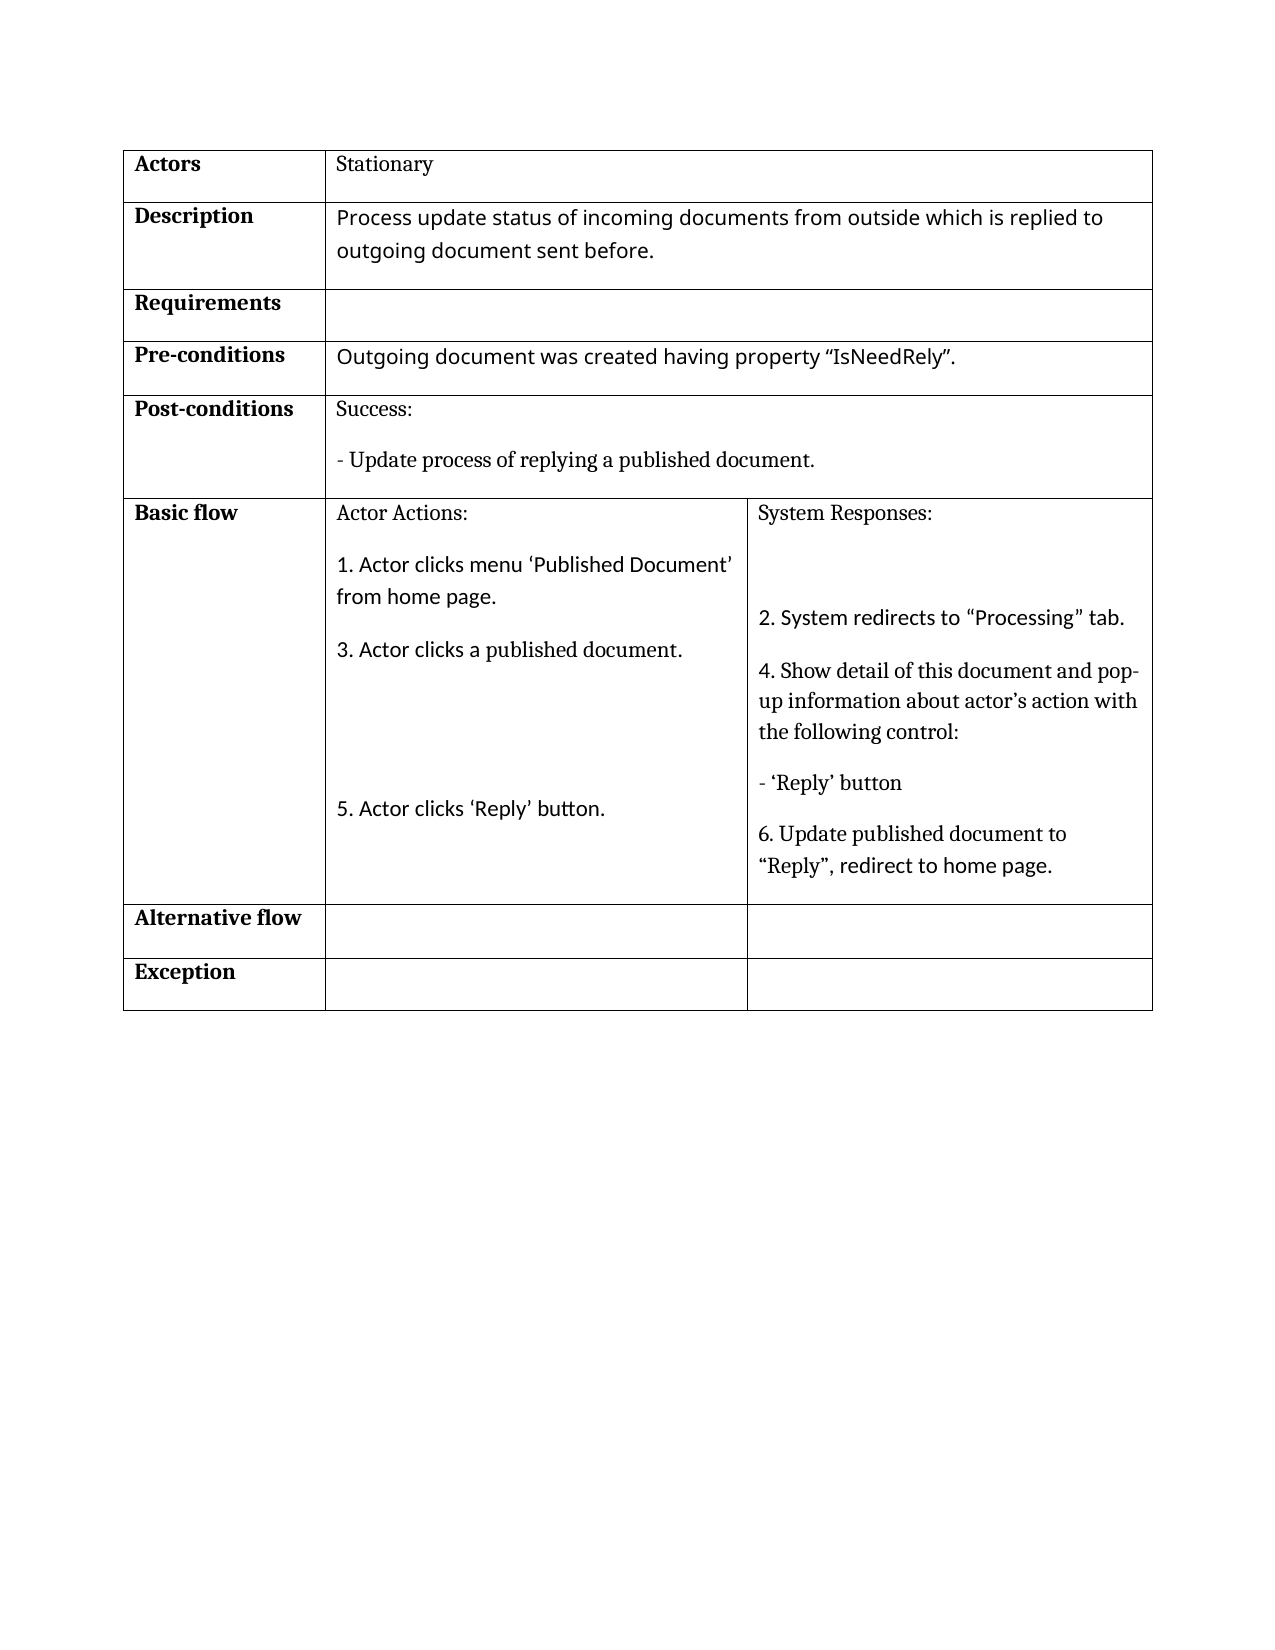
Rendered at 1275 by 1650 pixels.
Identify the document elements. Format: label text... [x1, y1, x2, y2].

table_cell [326, 959, 747, 1009]
table_cell Outgoing document was created having property “IsNeedRely”. [326, 342, 1152, 395]
table_cell Pre-conditions [124, 342, 325, 395]
table_cell Description [124, 203, 325, 289]
table_cell Basic flow [124, 499, 325, 904]
table_cell Success: - Update process of replying a published document. [326, 396, 1152, 498]
table_cell Alternative flow [124, 905, 325, 957]
table_cell System Responses: 2. System redirects to “Processing” tab. 4. Show detail of this document and pop-up information about actor’s action with the following control: - ‘Reply’ button 6. Update published document to “Reply”, redirect to home page. [748, 499, 1152, 904]
table_cell Actor Actions: 1. Actor clicks menu ‘Published Document’ from home page. 3. Actor clicks a published document. 5. Actor clicks ‘Reply’ button. [326, 499, 747, 904]
table_cell Actors [124, 151, 325, 202]
table_cell Stationary [326, 151, 1152, 202]
table_cell Process update status of incoming documents from outside which is replied to outgoing document sent before. [326, 203, 1152, 289]
table_cell Requirements [124, 290, 325, 341]
table_cell Exception [124, 959, 325, 1009]
table_cell [326, 905, 747, 957]
table_cell [748, 905, 1152, 957]
table_cell Post-conditions [124, 396, 325, 498]
table_cell [326, 290, 1152, 341]
table_cell [748, 959, 1152, 1009]
